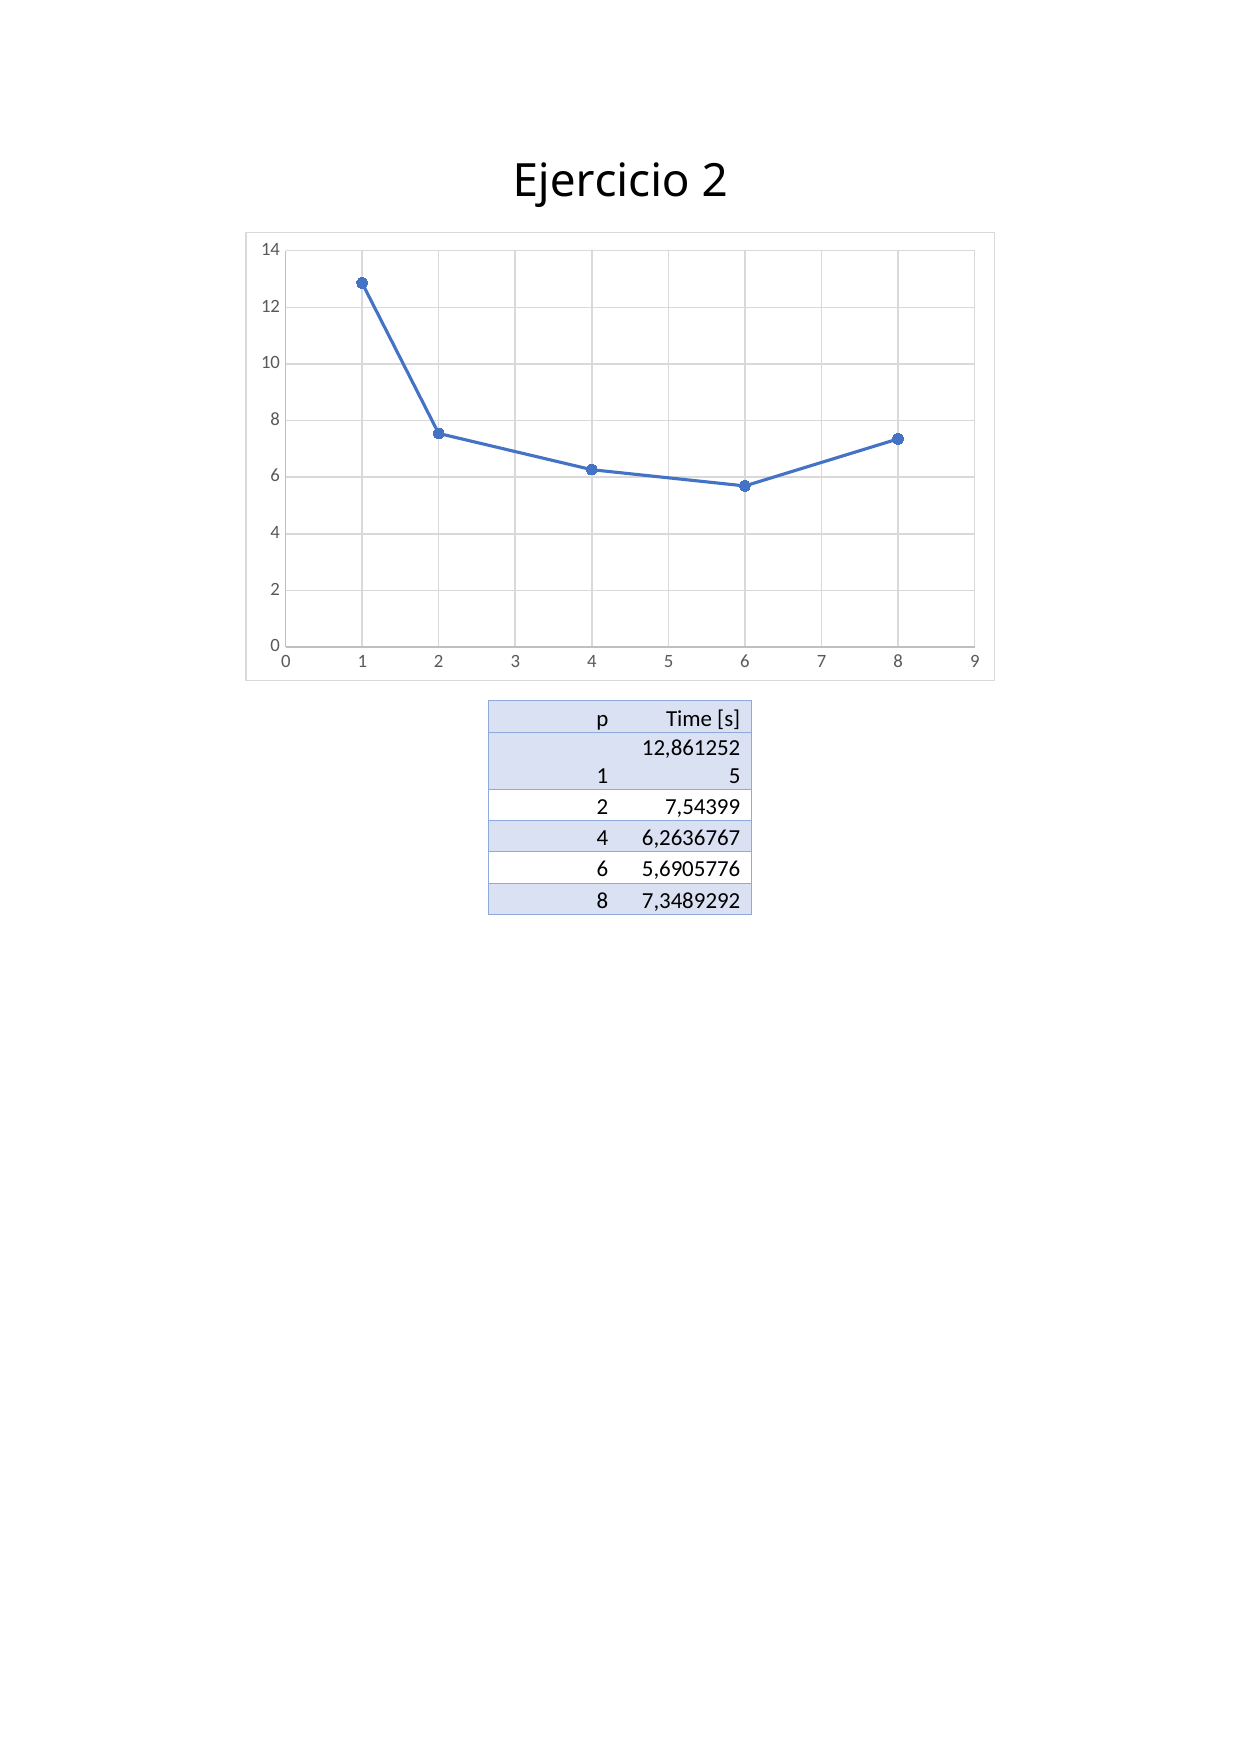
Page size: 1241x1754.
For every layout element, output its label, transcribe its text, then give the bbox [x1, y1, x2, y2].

table_cell 6 [489, 852, 619, 882]
table_cell 5,6905776 [619, 852, 751, 882]
table_cell 8 [489, 884, 619, 914]
table_cell 7,3489292 [619, 884, 751, 914]
table_cell 12,8612525 [619, 733, 751, 789]
table_cell 2 [489, 790, 619, 820]
table_cell 1 [489, 733, 619, 789]
table_cell 7,54399 [619, 790, 751, 820]
table_header Time [s] [619, 701, 751, 732]
table_cell 4 [489, 821, 619, 851]
text Ejercicio 2 [148, 148, 1093, 210]
table_header p [489, 701, 619, 732]
table_cell 6,2636767 [619, 821, 751, 851]
